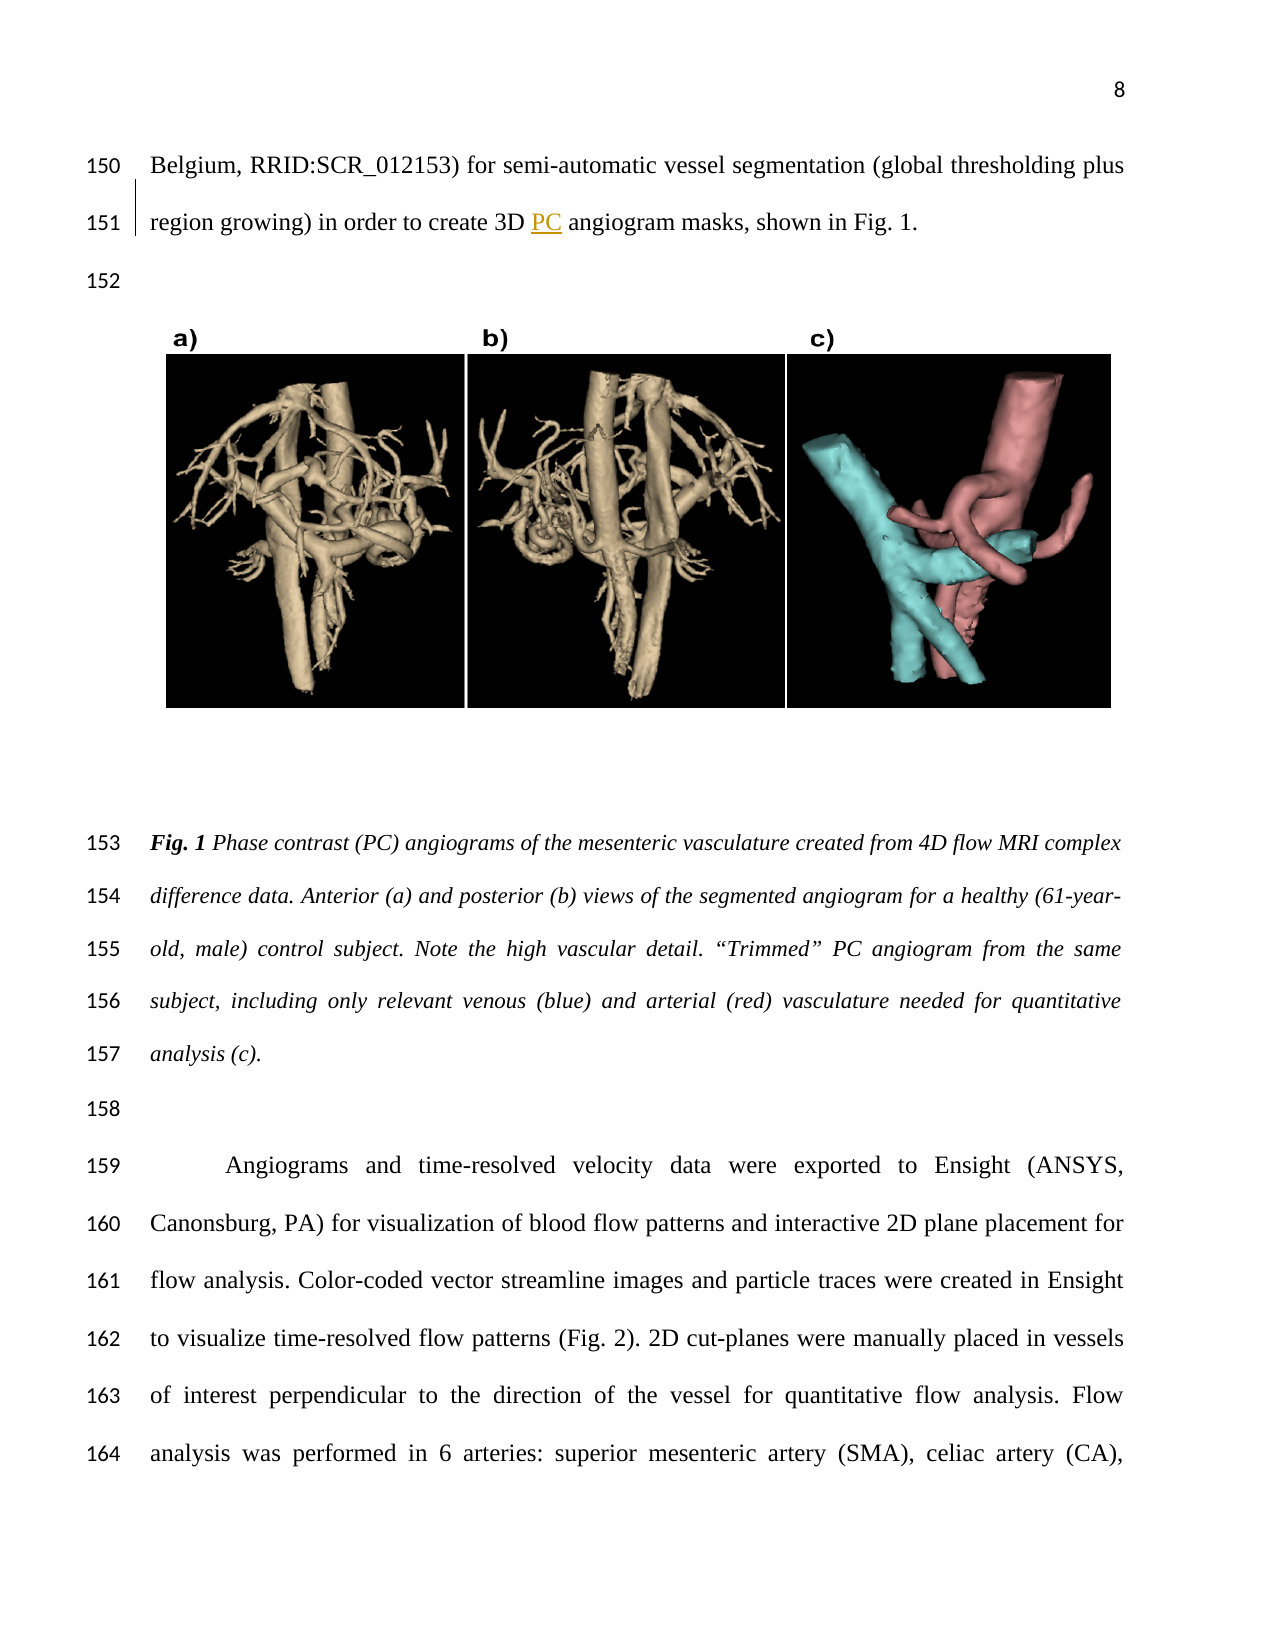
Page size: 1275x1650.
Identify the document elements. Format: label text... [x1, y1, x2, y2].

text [150, 150, 1125, 236]
text Fig. 1 Phase contrast (PC) angiograms of the mesenteric vasculature created from 4D flow MRI complex difference data. Anterior (a) and posterior (b) views of the segmented angiogram for a healthy (61-year-old, male) control subject. Note the high vascular detail. “Trimmed” PC angiogram from the same subject, including only relevant venous (blue) and arterial (red) vasculature needed for quantitative analysis (c). [150, 775, 1125, 1067]
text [150, 1151, 1125, 1467]
picture [150, 307, 1125, 775]
